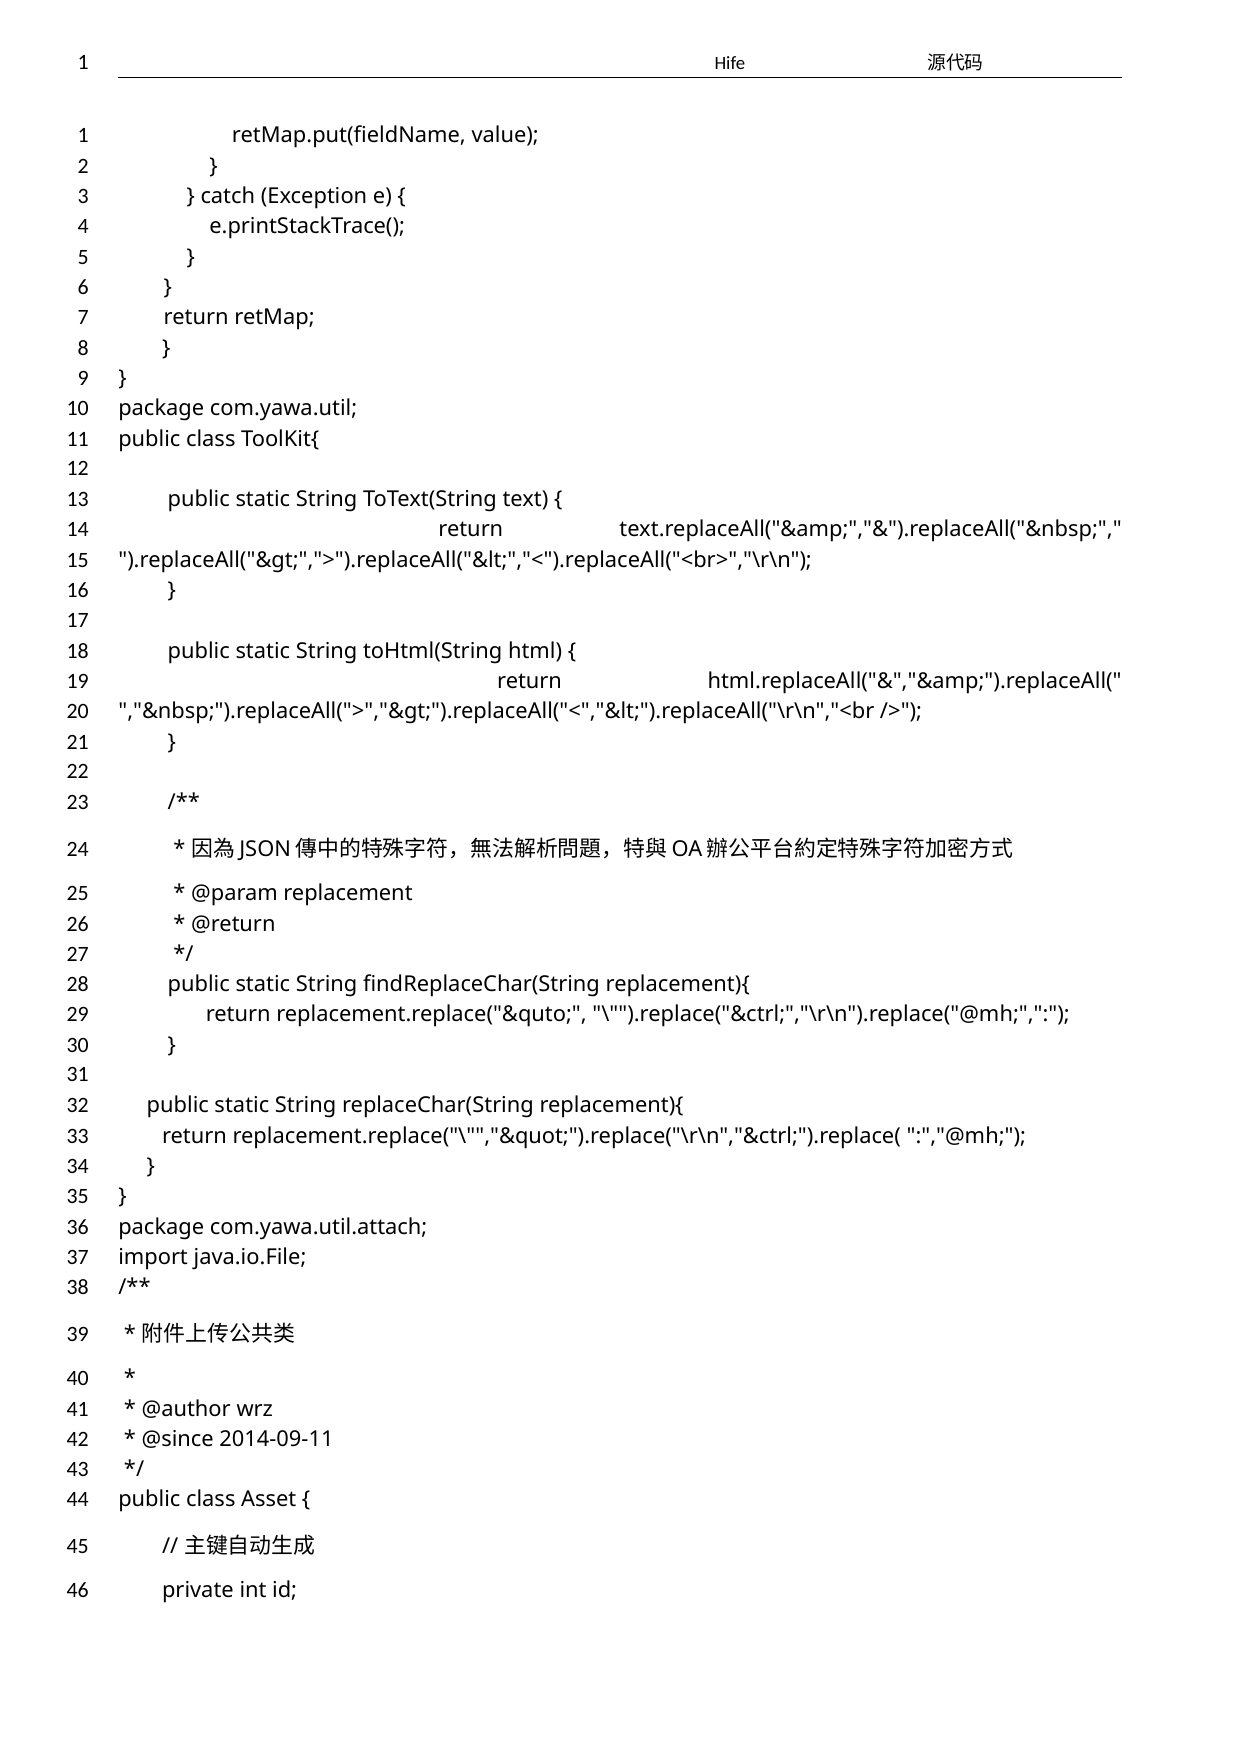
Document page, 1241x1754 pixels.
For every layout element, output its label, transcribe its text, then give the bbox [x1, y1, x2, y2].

text } [118, 240, 1122, 271]
text e.printStackTrace(); [118, 210, 1122, 240]
text */ [118, 1453, 1122, 1483]
text public class Asset { [118, 1483, 1122, 1513]
text } [118, 149, 1122, 180]
text * @since 2014-09-11 [118, 1423, 1122, 1453]
text } [118, 574, 1122, 604]
text * @author wrz [118, 1392, 1122, 1423]
text * 因為JSON傳中的特殊字符，無法解析問題，特與OA辦公平台約定特殊字符加密方式 [118, 816, 1122, 877]
text return retMap; [118, 301, 1122, 331]
text public static String findReplaceChar(String replacement){ [118, 968, 1122, 998]
text return replacement.replace("&quto;", "\"").replace("&ctrl;","\r\n").replace("@mh;",":"); [118, 998, 1122, 1028]
text } [118, 725, 1122, 756]
text private int id; [118, 1574, 1122, 1604]
text } [118, 362, 1122, 392]
text * [118, 1362, 1122, 1392]
text } catch (Exception e) { [118, 180, 1122, 210]
text * @return [118, 907, 1122, 938]
text return text.replaceAll("&amp;","&").replaceAll("&nbsp;"," ").replaceAll("&gt;",">").replaceAll("&lt;","<").replaceAll("<br>","\r\n"); [118, 513, 1122, 574]
text return html.replaceAll("&","&amp;").replaceAll(" ","&nbsp;").replaceAll(">","&gt;").replaceAll("<","&lt;").replaceAll("\r\n","<br />"); [118, 665, 1122, 725]
text return replacement.replace("\"","&quot;").replace("\r\n","&ctrl;").replace( ":","@mh;"); [118, 1119, 1122, 1150]
text retMap.put(fieldName, value); [118, 119, 1122, 149]
text /** [118, 786, 1122, 816]
text package com.yawa.util; [118, 392, 1122, 422]
text * 附件上传公共类 [118, 1301, 1122, 1362]
text } [118, 1028, 1122, 1059]
text /** [118, 1271, 1122, 1301]
text // 主键自动生成 [118, 1513, 1122, 1574]
text public static String toHtml(String html) { [118, 634, 1122, 665]
text } [118, 1150, 1122, 1180]
text } [118, 331, 1122, 362]
text package com.yawa.util.attach; [118, 1210, 1122, 1241]
text import java.io.File; [118, 1241, 1122, 1271]
text public static String ToText(String text) { [118, 483, 1122, 513]
text */ [118, 938, 1122, 968]
text } [118, 271, 1122, 301]
text } [118, 1180, 1122, 1210]
text public static String replaceChar(String replacement){ [118, 1089, 1122, 1119]
text * @param replacement [118, 877, 1122, 907]
text public class ToolKit{ [118, 422, 1122, 453]
